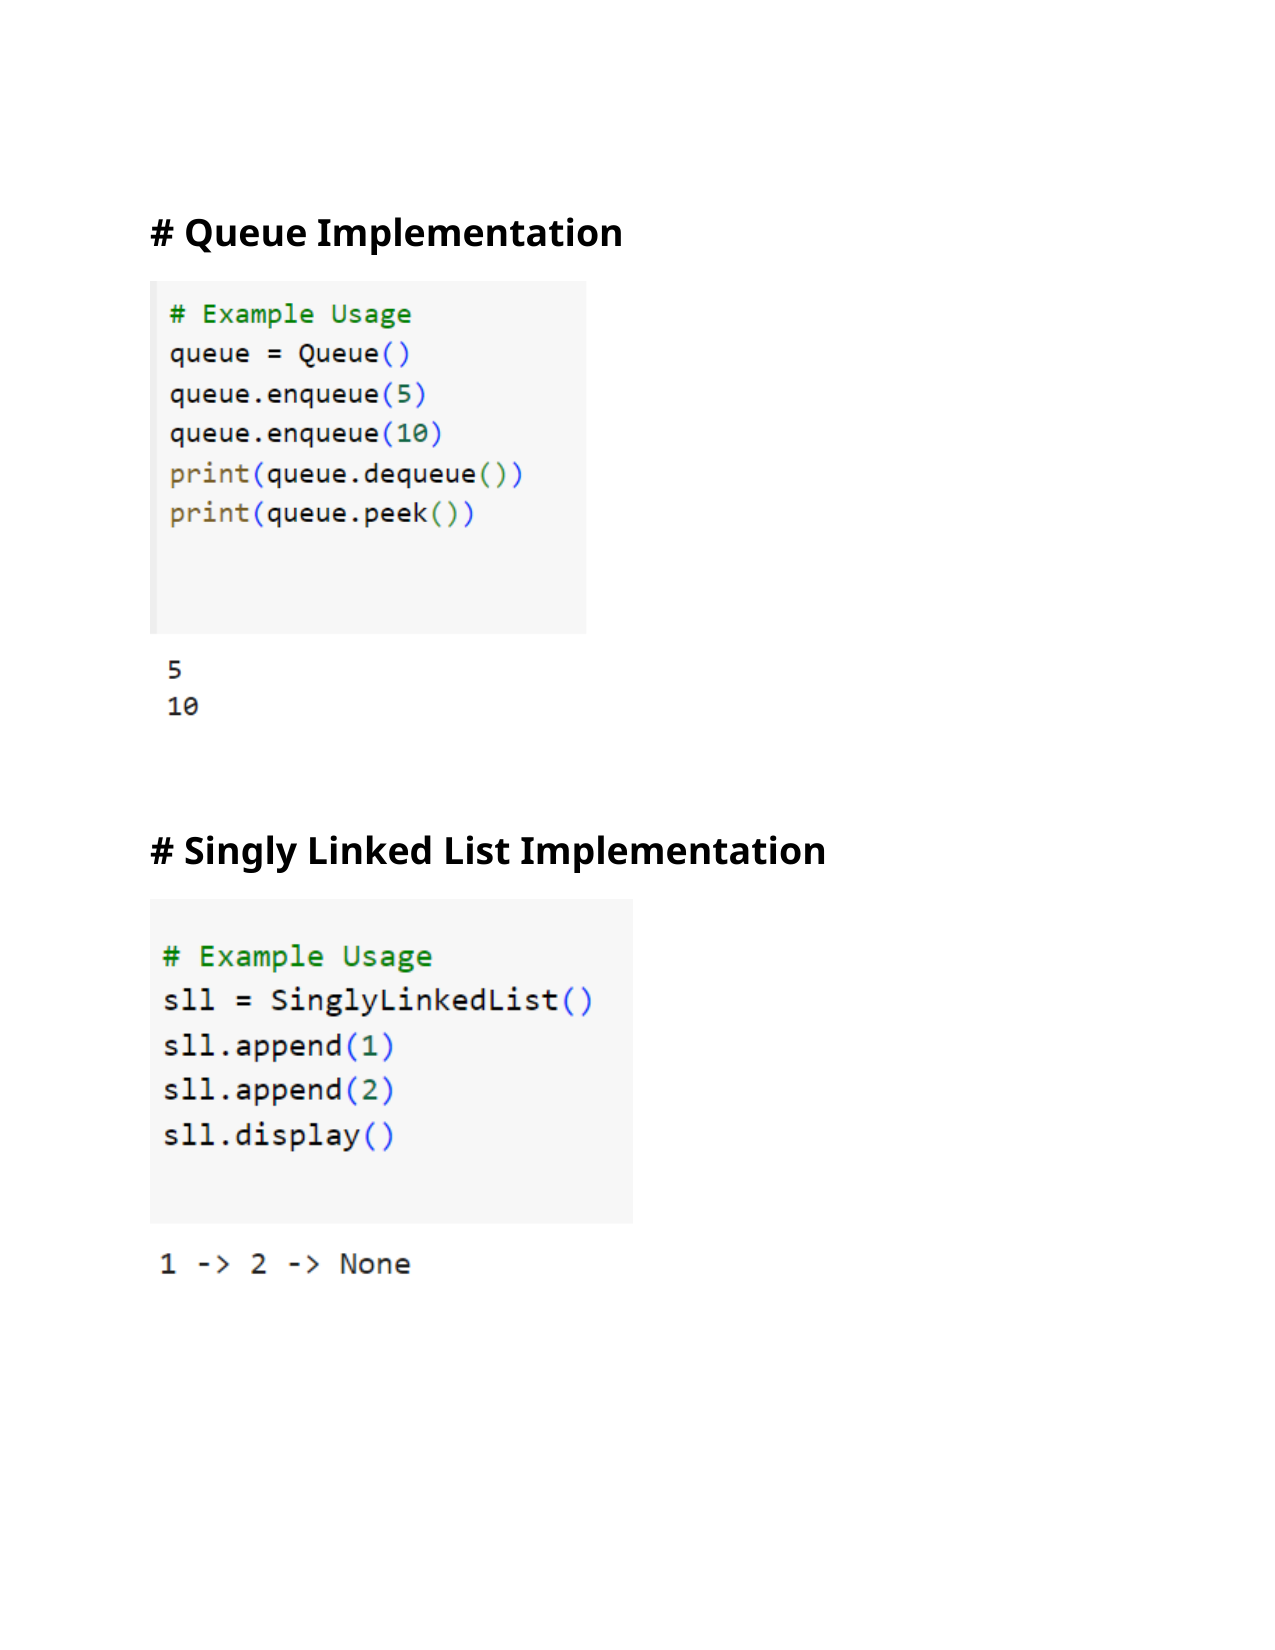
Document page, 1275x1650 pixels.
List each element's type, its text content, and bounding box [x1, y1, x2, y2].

text # Queue Implementation [150, 206, 1125, 257]
text # Singly Linked List Implementation [150, 824, 1125, 876]
picture [150, 899, 633, 1296]
picture [150, 281, 587, 728]
